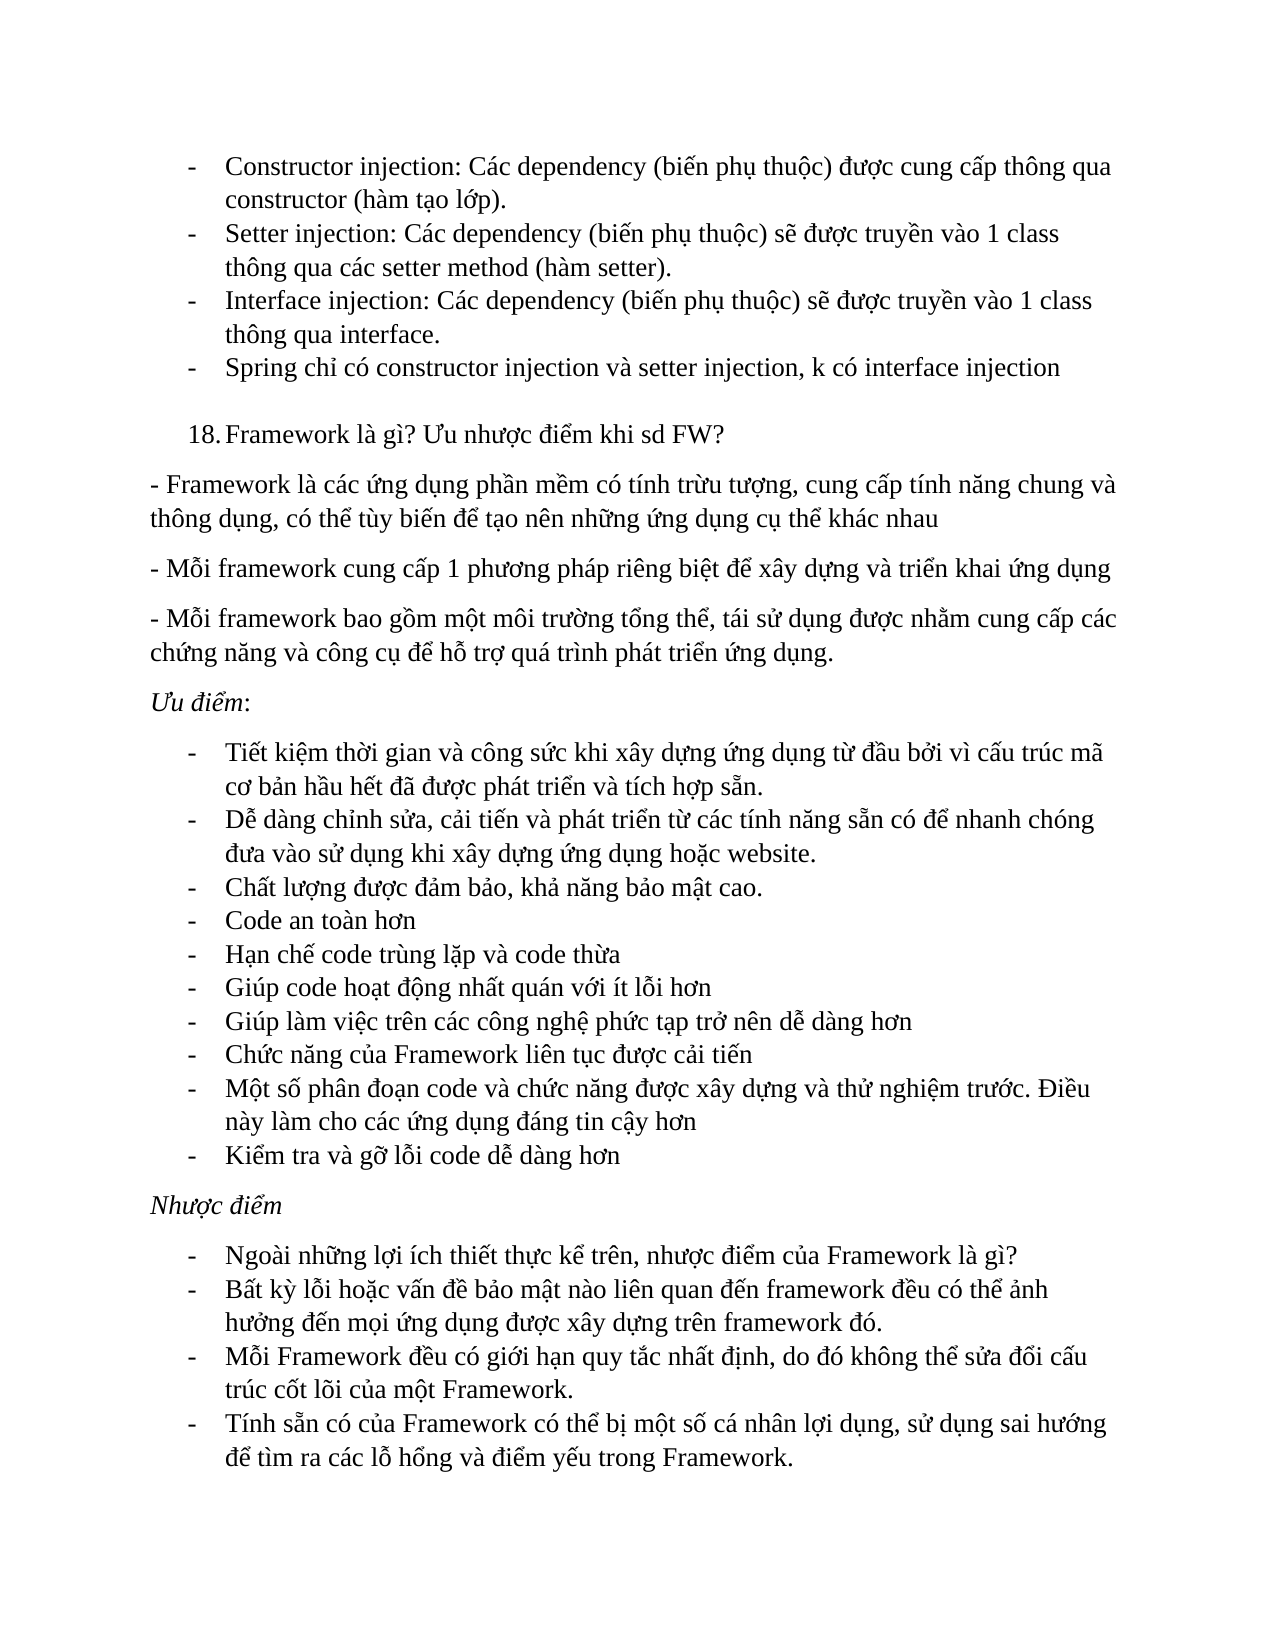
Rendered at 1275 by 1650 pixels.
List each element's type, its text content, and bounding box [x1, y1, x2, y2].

list Kiểm tra và gỡ lỗi code dễ dàng hơn [187, 1139, 1125, 1170]
list Chất lượng được đảm bảo, khả năng bảo mật cao. [187, 871, 1125, 902]
list Hạn chế code trùng lặp và code thừa [187, 938, 1125, 969]
list Spring chỉ có constructor injection và setter injection, k có interface injection [187, 351, 1125, 382]
text - Mỗi framework cung cấp 1 phương pháp riêng biệt để xây dựng và triển khai ứng dụng [150, 552, 1125, 583]
list Bất kỳ lỗi hoặc vấn đề bảo mật nào liên quan đến framework đều có thể ảnh hưởng đến mọi ứng dụng được xây dựng trên framework đó. [187, 1273, 1125, 1338]
list Tiết kiệm thời gian và công sức khi xây dựng ứng dụng từ đầu bởi vì cấu trúc mã cơ bản hầu hết đã được phát triển và tích hợp sẵn. [187, 736, 1125, 801]
list Constructor injection: Các dependency (biến phụ thuộc) được cung cấp thông qua constructor (hàm tạo lớp). [187, 150, 1125, 215]
list Chức năng của Framework liên tục được cải tiến [187, 1038, 1125, 1069]
text - Mỗi framework bao gồm một môi trường tổng thể, tái sử dụng được nhằm cung cấp các chứng năng và công cụ để hỗ trợ quá trình phát triển ứng dụng. [150, 602, 1125, 667]
list Mỗi Framework đều có giới hạn quy tắc nhất định, do đó không thể sửa đổi cấu trúc cốt lõi của một Framework. [187, 1340, 1125, 1405]
list Tính sẵn có của Framework có thể bị một số cá nhân lợi dụng, sử dụng sai hướng để tìm ra các lỗ hổng và điểm yếu trong Framework. [187, 1407, 1125, 1472]
list Framework là gì? Ưu nhược điểm khi sd FW? [187, 418, 1125, 449]
text Ưu điểm: [150, 686, 1125, 717]
list Ngoài những lợi ích thiết thực kể trên, nhược điểm của Framework là gì? [187, 1239, 1125, 1271]
list Một số phân đoạn code và chức năng được xây dựng và thử nghiệm trước. Điều này làm cho các ứng dụng đáng tin cậy hơn [187, 1072, 1125, 1137]
list Giúp làm việc trên các công nghệ phức tạp trở nên dễ dàng hơn [187, 1005, 1125, 1036]
text Nhược điểm [150, 1189, 1125, 1220]
list Setter injection: Các dependency (biến phụ thuộc) sẽ được truyền vào 1 class thông qua các setter method (hàm setter). [187, 217, 1125, 282]
list Giúp code hoạt động nhất quán với ít lỗi hơn [187, 971, 1125, 1002]
list Interface injection: Các dependency (biến phụ thuộc) sẽ được truyền vào 1 class thông qua interface. [187, 284, 1125, 349]
list Code an toàn hơn [187, 904, 1125, 935]
text - Framework là các ứng dụng phần mềm có tính trừu tượng, cung cấp tính năng chung và thông dụng, có thể tùy biến để tạo nên những ứng dụng cụ thể khác nhau [150, 468, 1125, 533]
list Dễ dàng chỉnh sửa, cải tiến và phát triển từ các tính năng sẵn có để nhanh chóng đưa vào sử dụng khi xây dựng ứng dụng hoặc website. [187, 803, 1125, 868]
